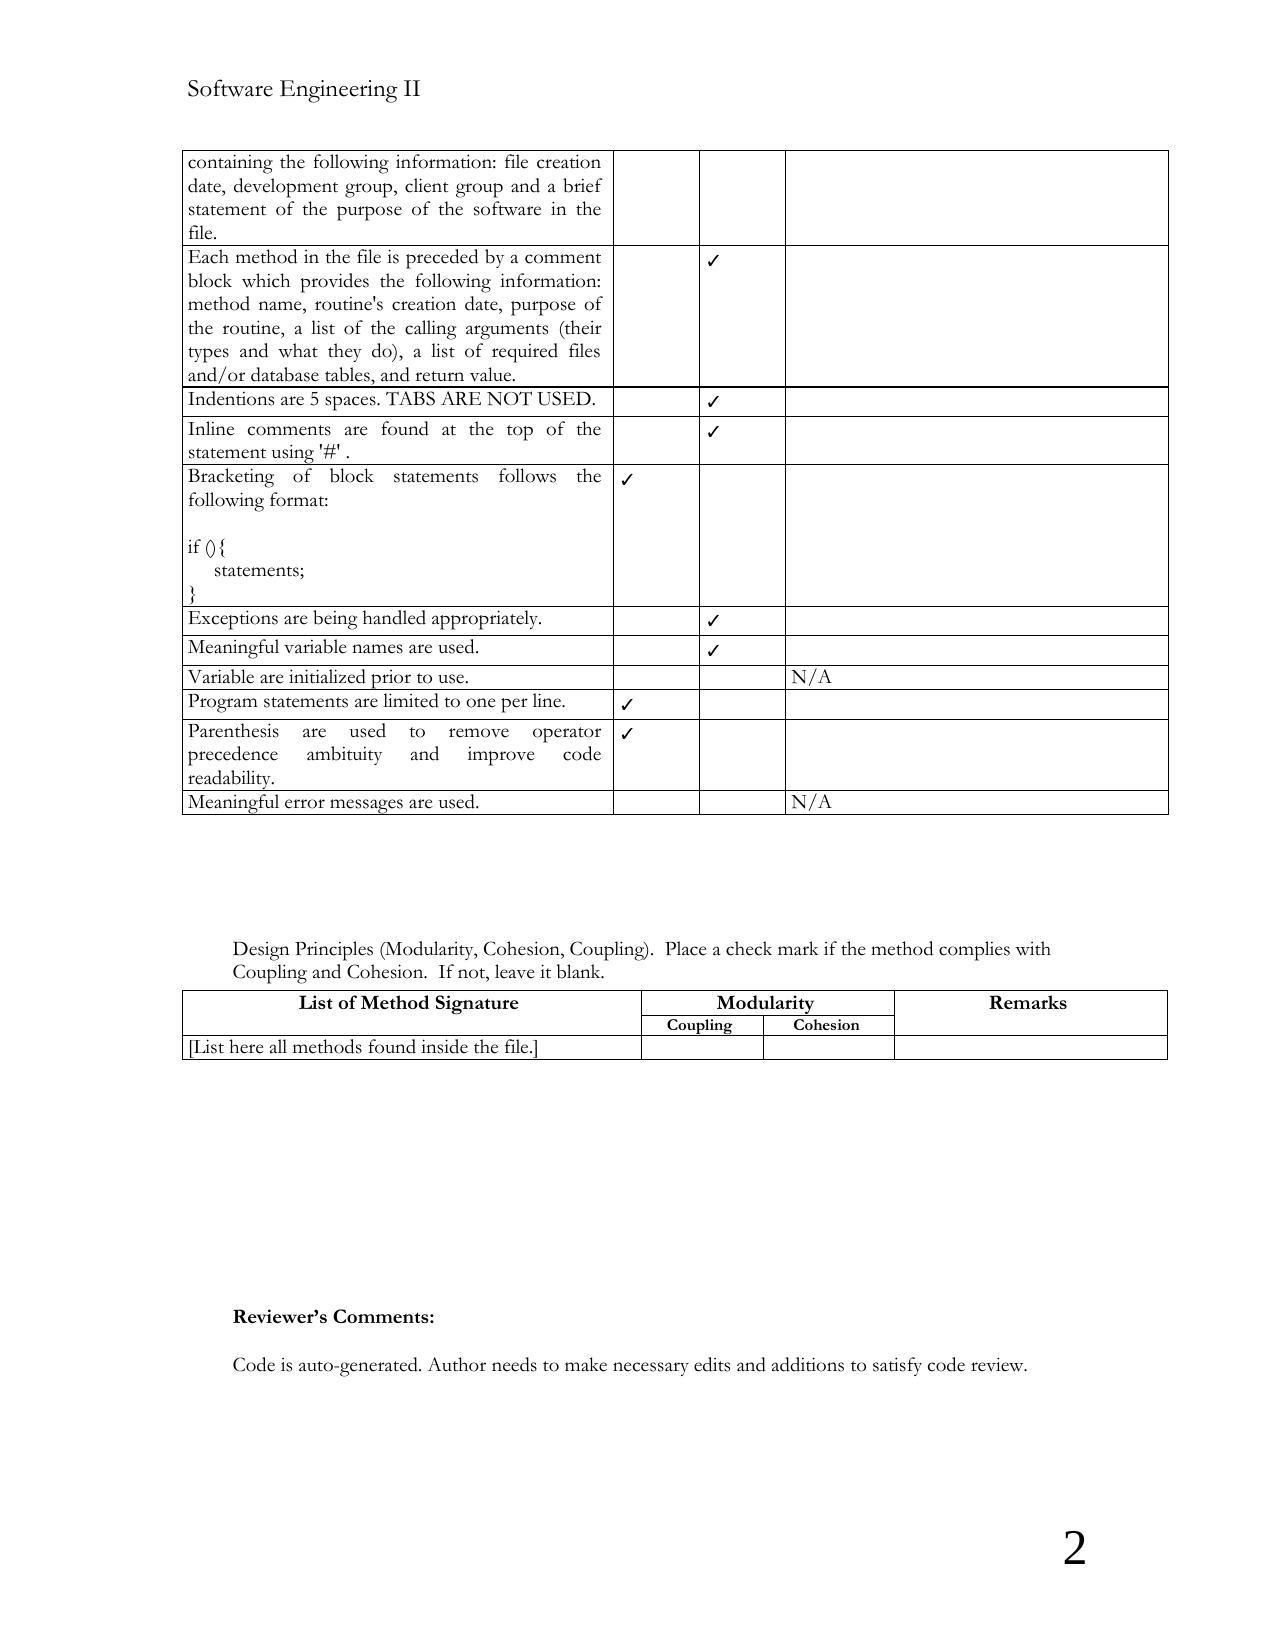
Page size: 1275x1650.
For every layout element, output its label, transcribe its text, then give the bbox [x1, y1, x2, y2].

table_cell [786, 151, 1168, 245]
table_cell N/A [786, 791, 1168, 814]
table_cell Cohesion [764, 1016, 894, 1034]
table_cell [614, 666, 699, 689]
table_header Modularity [642, 991, 894, 1015]
table_cell [List here all methods found inside the file.] [183, 1036, 641, 1059]
table_cell [786, 388, 1168, 416]
table_cell [700, 690, 785, 718]
subtitle Reviewer’s Comments: [187, 1305, 1087, 1329]
subtitle Design Principles (Modularity, Cohesion, Coupling). Place a check mark if the method complies with Coupling and Cohesion. If not, leave it blank. [187, 937, 1087, 984]
table_cell [786, 636, 1168, 664]
table_cell [895, 1036, 1167, 1059]
table_cell Meaningful error messages are used. [183, 791, 613, 814]
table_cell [183, 151, 613, 245]
table_cell [614, 246, 699, 386]
table_cell [786, 607, 1168, 635]
table_cell [786, 417, 1168, 464]
table_cell [700, 151, 785, 245]
table_cell Each method in the file is preceded by a comment block which provides the following information: method name, routine's creation date, purpose of the routine, a list of the calling arguments (their types and what they do), a list of required files and/or database tables, and return value. [183, 246, 613, 386]
table_cell ✓ [614, 151, 699, 245]
table_cell [700, 666, 785, 689]
table_cell [614, 388, 699, 416]
table_cell ✓ [700, 607, 785, 635]
table_cell ✓ [700, 246, 785, 386]
table_cell ✓ [700, 636, 785, 664]
table_cell Variable are initialized prior to use. [183, 666, 613, 689]
table_cell [700, 720, 785, 790]
table_cell Indentions are 5 spaces. TABS ARE NOT USED. [183, 388, 613, 416]
table_cell [786, 690, 1168, 718]
table_cell ✓ [614, 465, 699, 606]
table_cell ✓ [614, 720, 699, 790]
table_header List of Method Signature [183, 991, 641, 1034]
table_cell Coupling [642, 1016, 763, 1034]
table_cell [786, 465, 1168, 606]
table_cell [642, 1036, 763, 1059]
table_cell [764, 1036, 894, 1059]
table_cell ✓ [614, 690, 699, 718]
table_header Remarks [895, 991, 1167, 1034]
table_cell [700, 791, 785, 814]
table_cell [700, 465, 785, 606]
subtitle Code is auto-generated. Author needs to make necessary edits and additions to satisfy code review. [187, 1354, 1087, 1416]
table_cell [614, 607, 699, 635]
table_cell Exceptions are being handled appropriately. [183, 607, 613, 635]
table_cell Parenthesis are used to remove operator precedence ambituity and improve code readability. [183, 720, 613, 790]
table_cell [614, 791, 699, 814]
table_cell [786, 246, 1168, 386]
table_cell [614, 417, 699, 464]
table_cell Program statements are limited to one per line. [183, 690, 613, 718]
table_cell [786, 720, 1168, 790]
table_cell ✓ [700, 417, 785, 464]
table_cell N/A [786, 666, 1168, 689]
table_cell [614, 636, 699, 664]
table_cell Meaningful variable names are used. [183, 636, 613, 664]
table_cell Inline comments are found at the top of the statement using '#' . [183, 417, 613, 464]
table_cell Bracketing of block statements follows the following format: if (){ statements; } [183, 465, 613, 606]
table_cell ✓ [700, 388, 785, 416]
